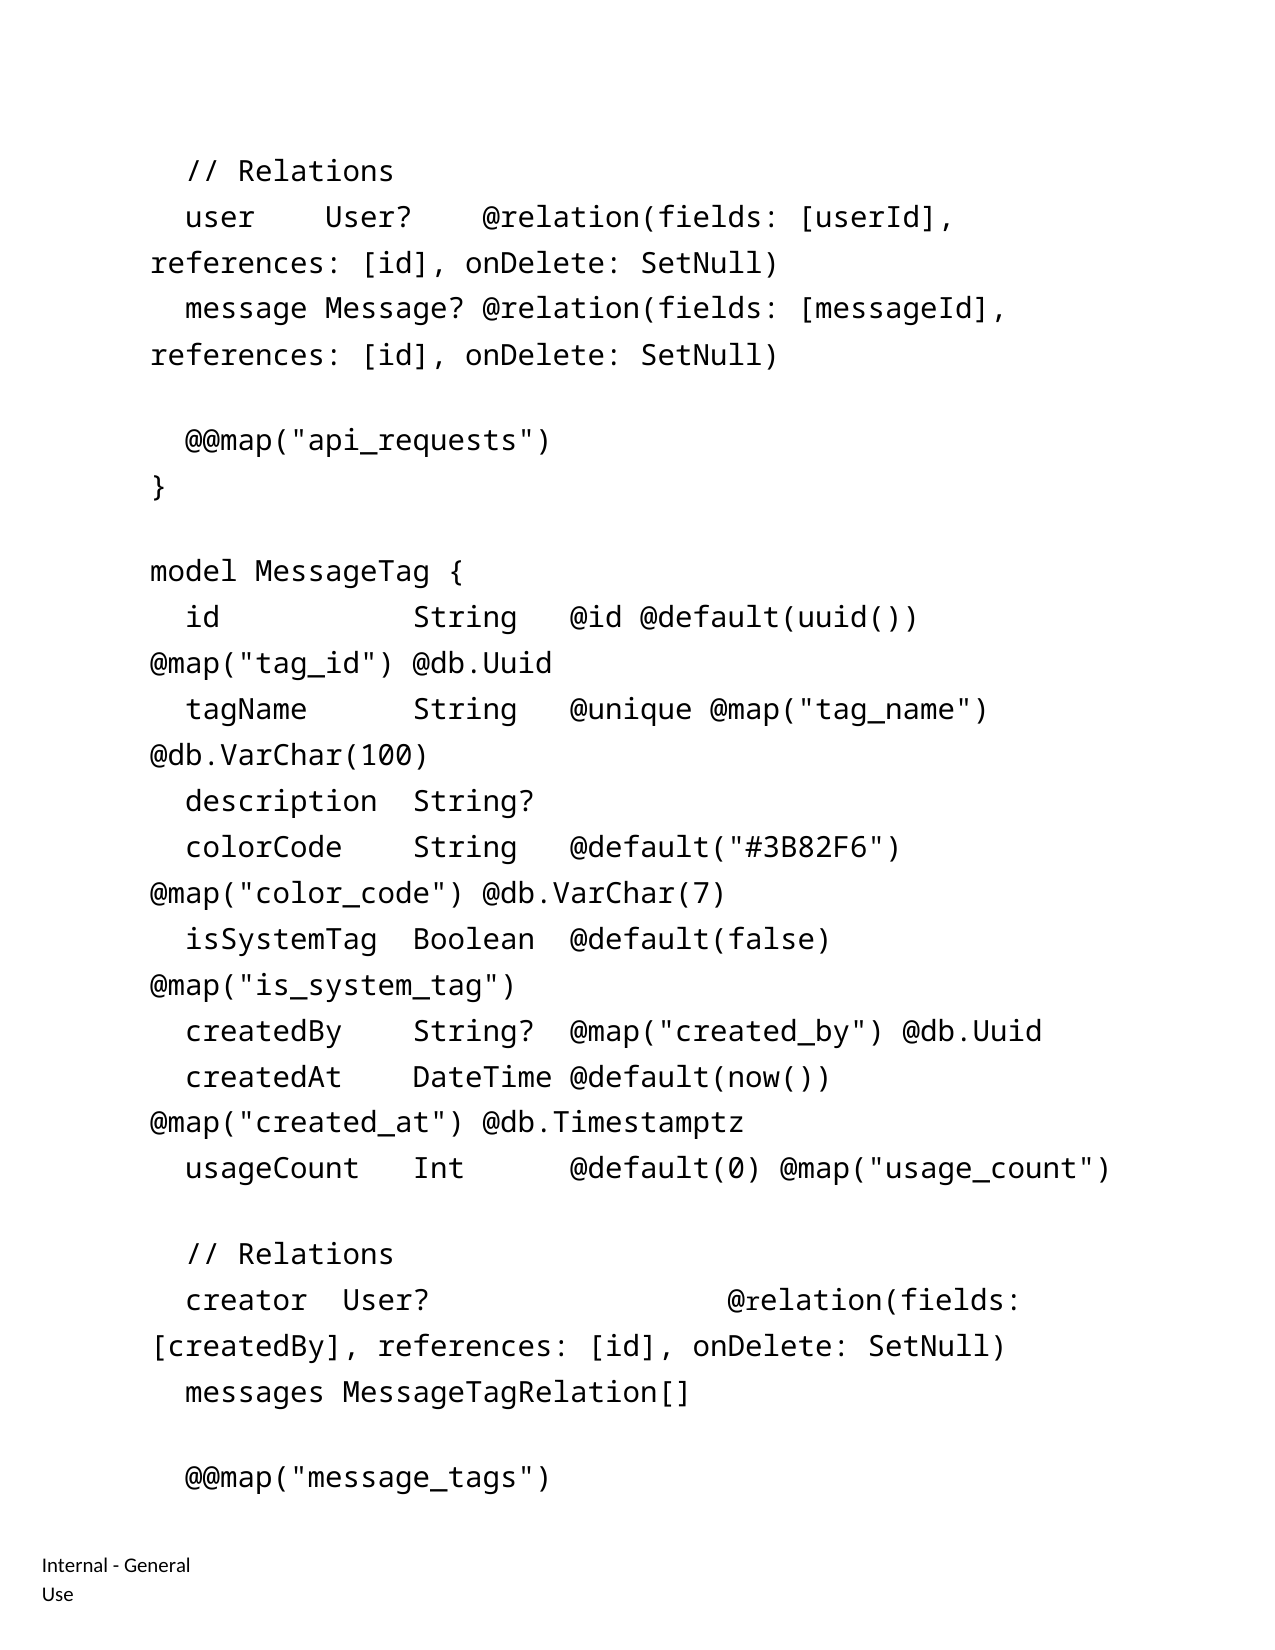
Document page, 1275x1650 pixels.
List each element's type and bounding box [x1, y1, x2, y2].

text [150, 150, 1125, 1496]
